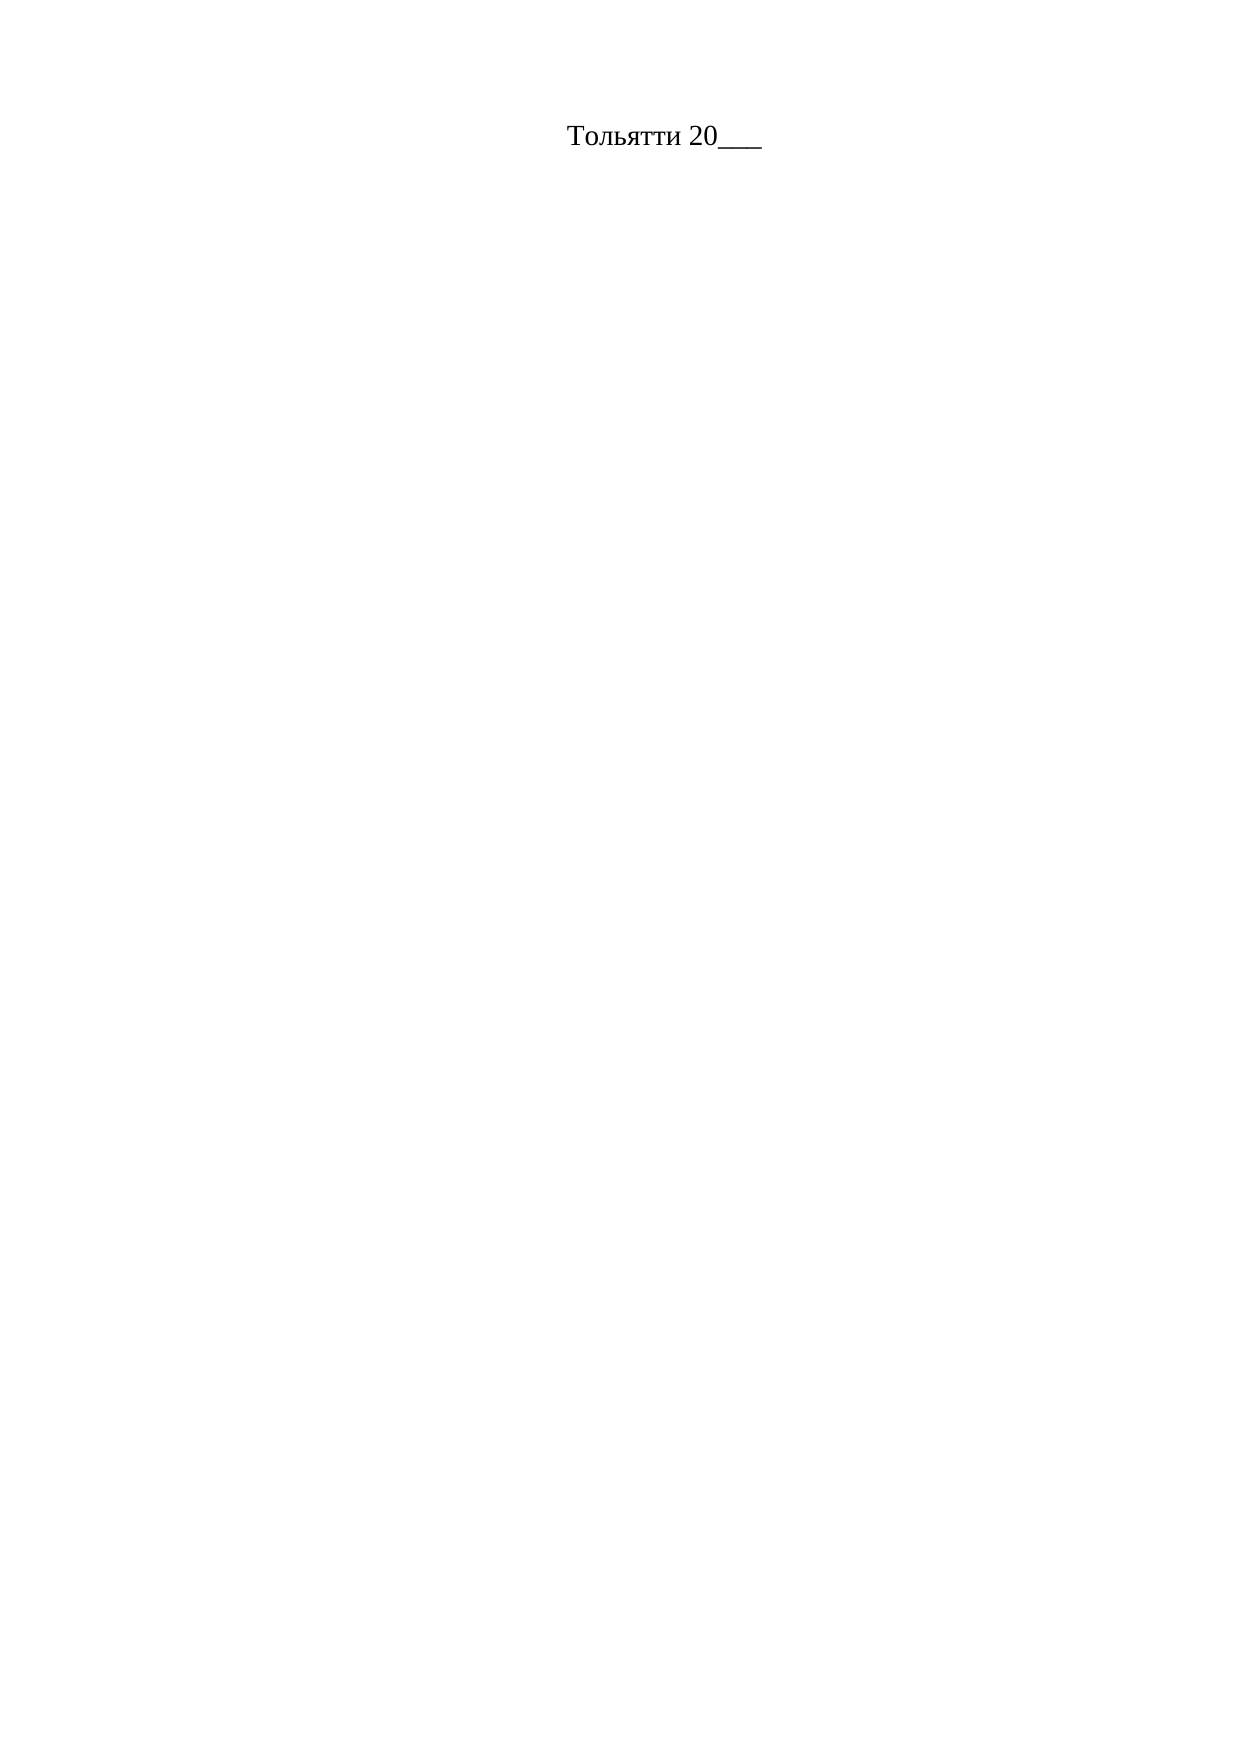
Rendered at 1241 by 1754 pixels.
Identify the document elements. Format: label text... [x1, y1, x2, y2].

text Тольятти 20___ [177, 118, 1151, 152]
